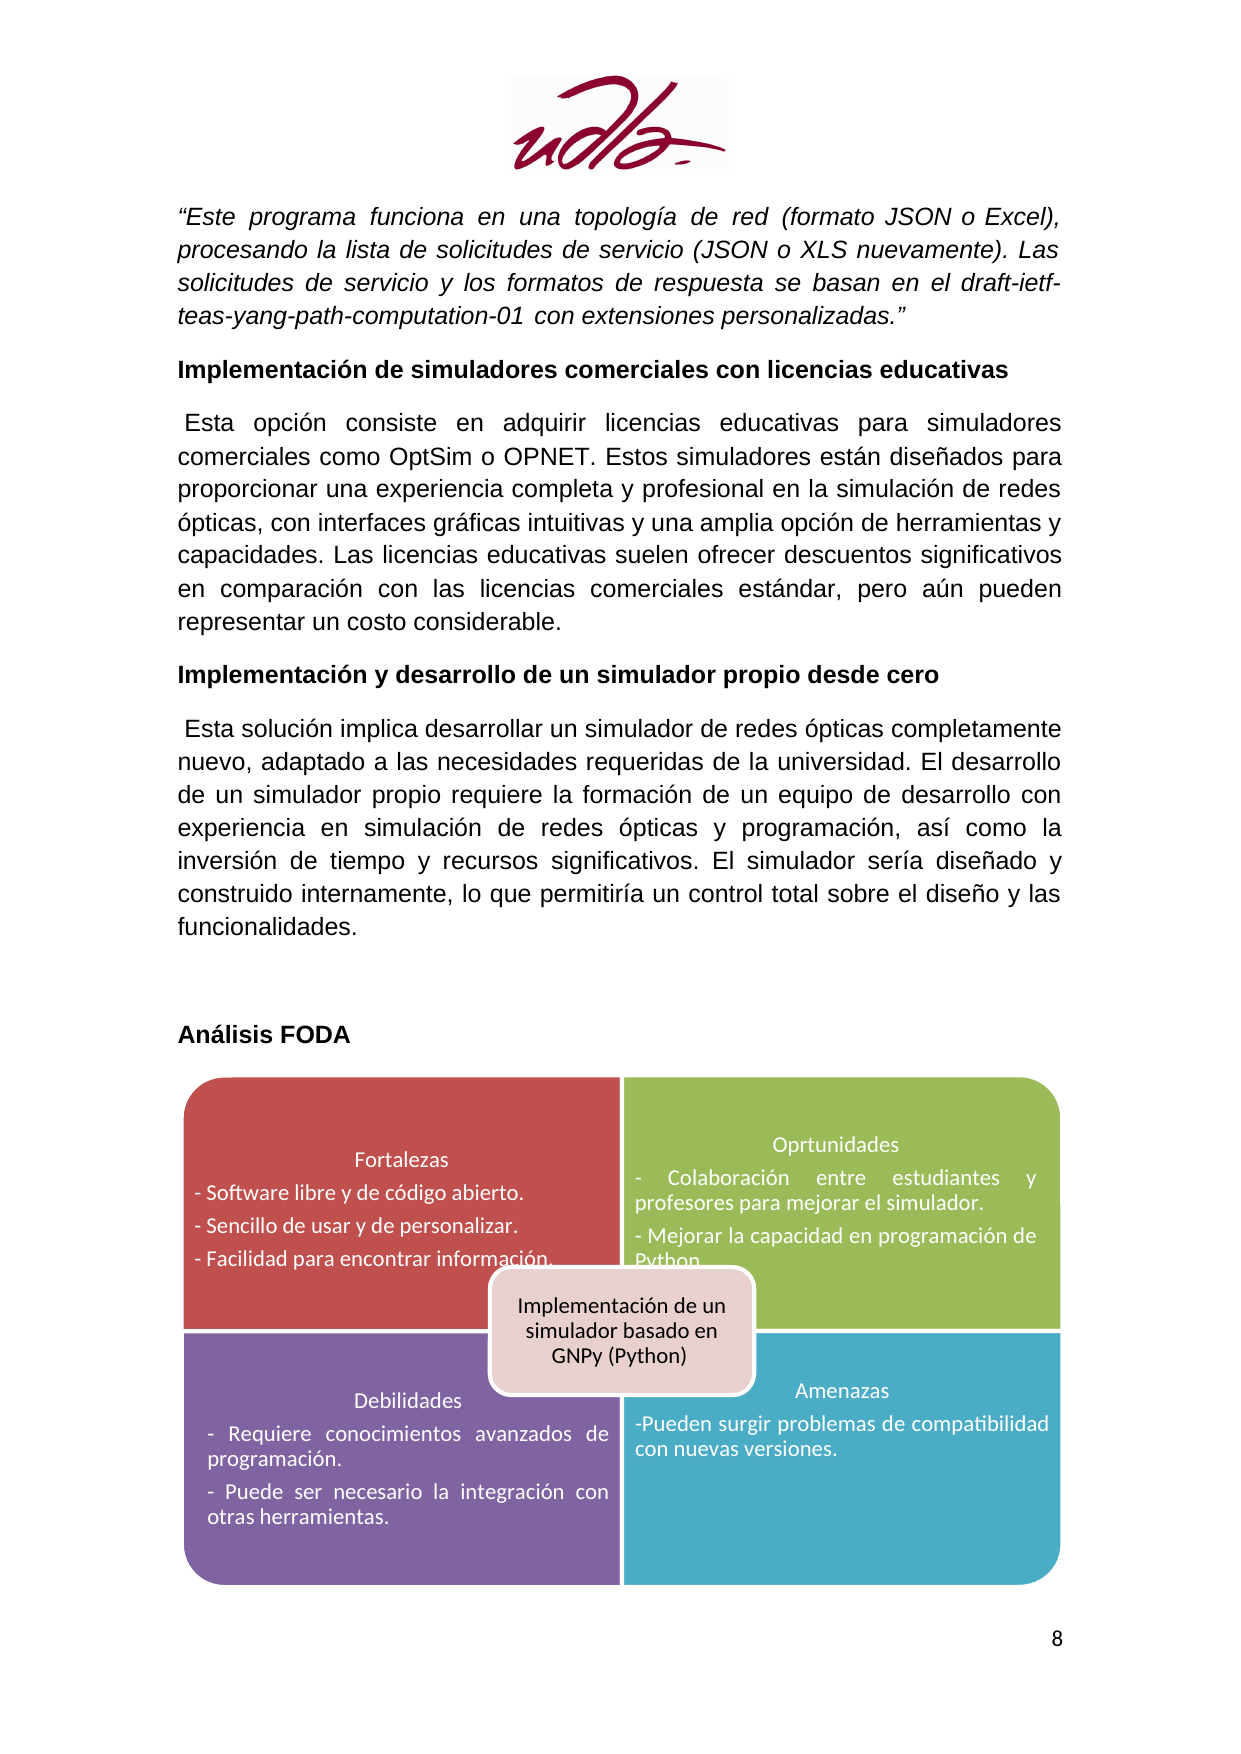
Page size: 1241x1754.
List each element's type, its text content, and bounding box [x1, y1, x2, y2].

text Esta solución implica desarrollar un simulador de redes ópticas completamente nuevo, adaptado a las necesidades requeridas de la universidad. El desarrollo de un simulador propio requiere la formación de un equipo de desarrollo con experiencia en simulación de redes ópticas y programación, así como la inversión de tiempo y recursos significativos. El simulador sería diseñado y construido internamente, lo que permitiría un control total sobre el diseño y las funcionalidades. [177, 714, 1063, 941]
picture [509, 73, 731, 174]
text Implementación de simuladores comerciales con licencias educativas [177, 354, 1063, 383]
text Esta opción consiste en adquirir licencias educativas para simuladores comerciales como OptSim o OPNET. Estos simuladores están diseñados para proporcionar una experiencia completa y profesional en la simulación de redes ópticas, con interfaces gráficas intuitivas y una amplia opción de herramientas y capacidades. Las licencias educativas suelen ofrecer descuentos significativos en comparación con las licencias comerciales estándar, pero aún pueden representar un costo considerable. [177, 408, 1063, 635]
text Análisis FODA [177, 1020, 1063, 1049]
text Implementación y desarrollo de un simulador propio desde cero [177, 660, 1063, 689]
text “Este programa funciona en una topología de red (formato JSON o Excel), procesando la lista de solicitudes de servicio (JSON o XLS nuevamente). Las solicitudes de servicio y los formatos de respuesta se basan en el draft-ietf-teas-yang-path-computation-01 con extensiones personalizadas.” [177, 202, 1063, 329]
